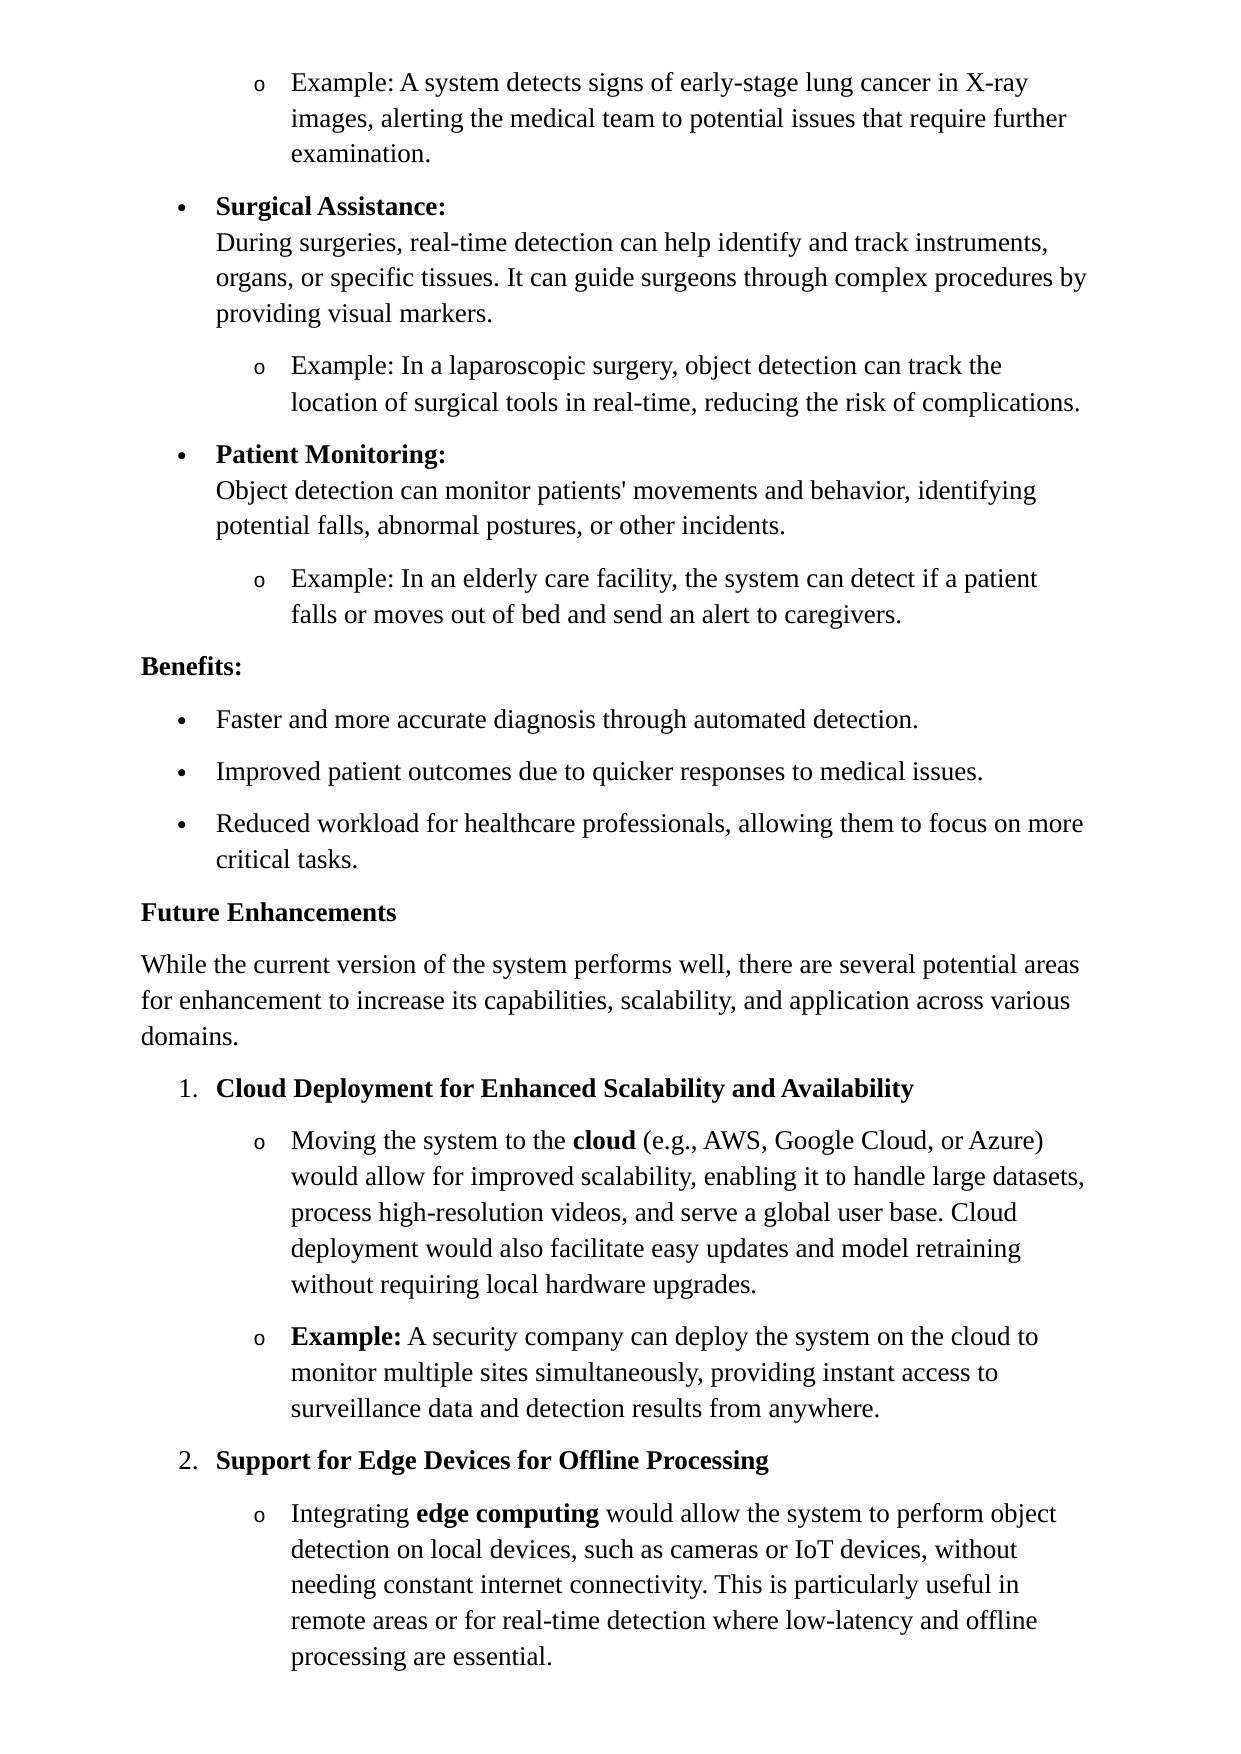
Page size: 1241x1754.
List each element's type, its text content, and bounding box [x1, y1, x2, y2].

list Support for Edge Devices for Offline Processing [178, 1444, 1090, 1476]
list Moving the system to the cloud (e.g., AWS, Google Cloud, or Azure) would allow for improved scalability, enabling it to handle large datasets, process high-resolution videos, and serve a global user base. Cloud deployment would also facilitate easy updates and model retraining without requiring local hardware upgrades. [253, 1124, 1090, 1299]
list Example: A security company can deploy the system on the cloud to monitor multiple sites simultaneously, providing instant access to surveillance data and detection results from anywhere. [253, 1320, 1090, 1423]
list Integrating edge computing would allow the system to perform object detection on local devices, such as cameras or IoT devices, without needing constant internet connectivity. This is particularly useful in remote areas or for real-time detection where low-latency and offline processing are essential. [253, 1497, 1090, 1671]
list Example: A system detects signs of early-stage lung cancer in X-ray images, alerting the medical team to potential issues that require further examination. [253, 66, 1090, 169]
list Faster and more accurate diagnosis through automated detection. [178, 703, 1090, 734]
list Surgical Assistance: During surgeries, real-time detection can help identify and track instruments, organs, or specific tissues. It can guide surgeons through complex procedures by providing visual markers. [178, 190, 1090, 328]
text While the current version of the system performs well, there are several potential areas for enhancement to increase its capabilities, scalability, and application across various domains. [141, 948, 1090, 1051]
list Example: In a laparoscopic surgery, object detection can track the location of surgical tools in real-time, reducing the risk of complications. [253, 349, 1090, 417]
list Improved patient outcomes due to quicker responses to medical issues. [178, 755, 1090, 786]
list Reduced workload for healthcare professionals, allowing them to focus on more critical tasks. [178, 808, 1090, 874]
list Cloud Deployment for Enhanced Scalability and Availability [178, 1072, 1090, 1103]
list Example: In an elderly care facility, the system can detect if a patient falls or moves out of bed and send an alert to caregivers. [253, 562, 1090, 629]
list Patient Monitoring: Object detection can monitor patients' movements and behavior, identifying potential falls, abnormal postures, or other incidents. [178, 438, 1090, 541]
text Future Enhancements [141, 896, 1090, 927]
text Benefits: [141, 650, 1090, 682]
